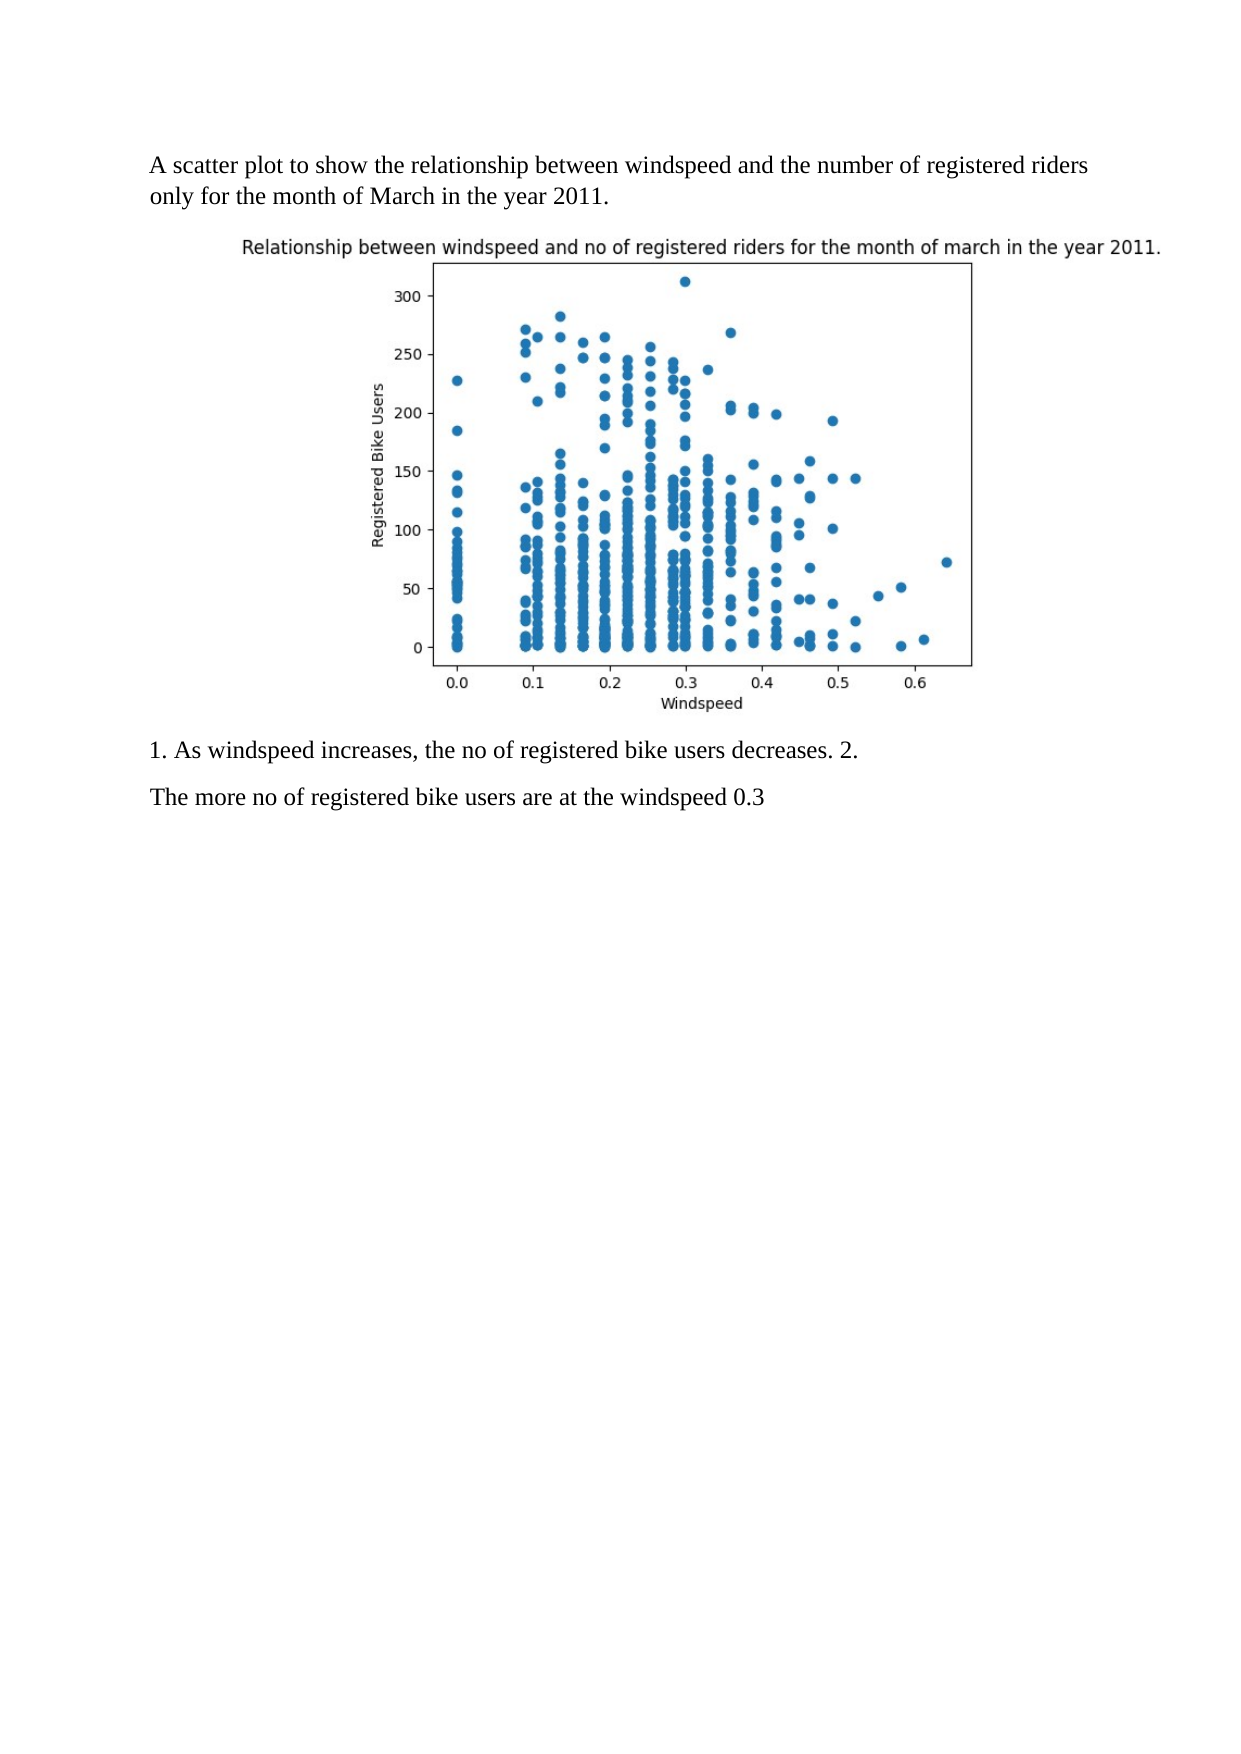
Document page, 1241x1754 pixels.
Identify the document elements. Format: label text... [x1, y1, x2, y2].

text 1. As windspeed increases, the no of registered bike users decreases. 2. The more no of registered bike users are at the windspeed 0.3 [148, 735, 860, 811]
text A scatter plot to show the relationship between windspeed and the number of registered riders only for the month of March in the year 2011. [148, 150, 1095, 210]
picture [231, 228, 1172, 723]
